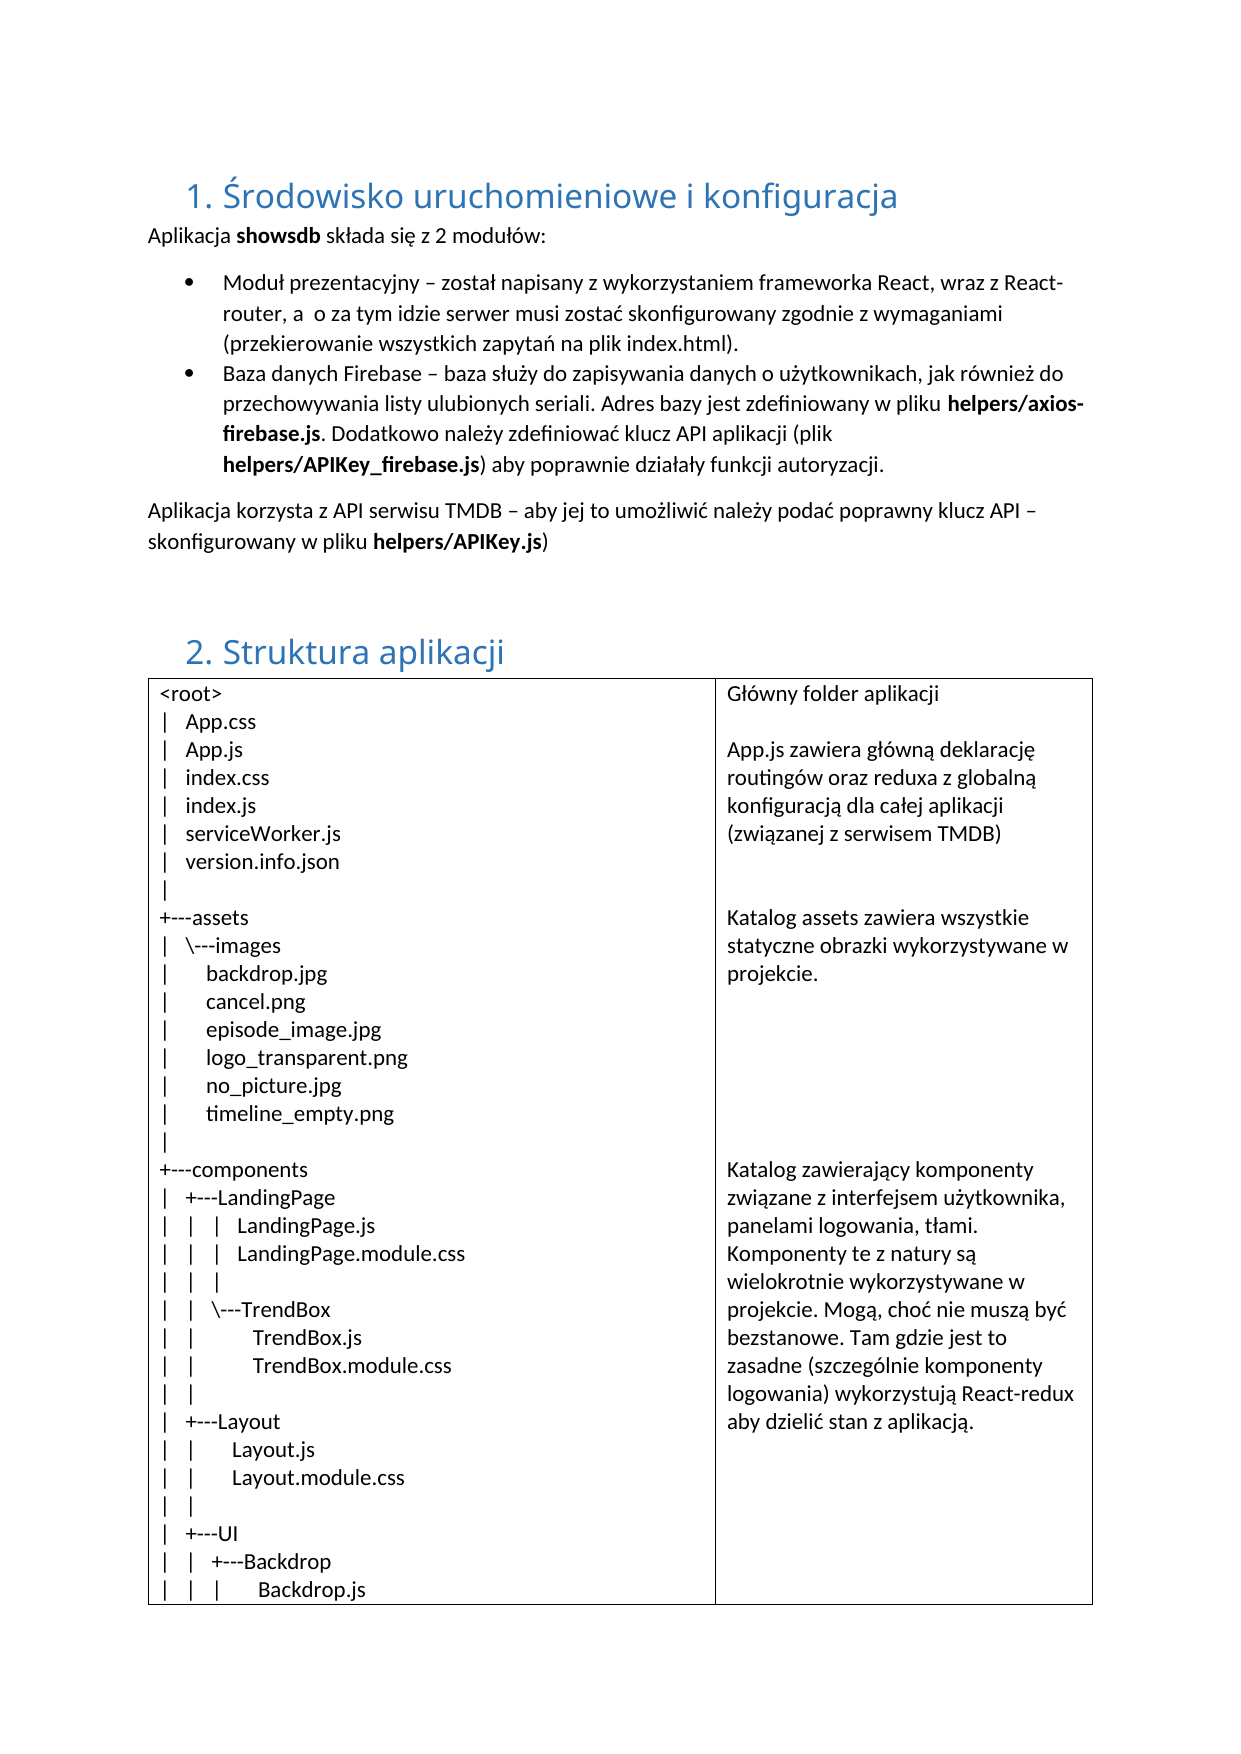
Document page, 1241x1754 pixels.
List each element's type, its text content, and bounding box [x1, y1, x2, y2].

text Aplikacja showsdb składa się z 2 modułów: [148, 222, 1093, 249]
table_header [716, 679, 1092, 1603]
list Moduł prezentacyjny – został napisany z wykorzystaniem frameworka React, wraz z React-router, a o za tym idzie serwer musi zostać skonfigurowany zgodnie z wymaganiami (przekierowanie wszystkich zapytań na plik index.html). [185, 268, 1093, 357]
list Baza danych Firebase – baza służy do zapisywania danych o użytkownikach, jak również do przechowywania listy ulubionych seriali. Adres bazy jest zdefiniowany w pliku helpers/axios-firebase.js. Dodatkowo należy zdefiniować klucz API aplikacji (plik helpers/APIKey_firebase.js) aby poprawnie działały funkcji autoryzacji. [185, 359, 1093, 478]
text Aplikacja korzysta z API serwisu TMDB – aby jej to umożliwić należy podać poprawny klucz API – skonfigurowany w pliku helpers/APIKey.js) [148, 497, 1093, 555]
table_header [149, 679, 715, 1603]
subtitle Struktura aplikacji [185, 629, 1093, 674]
subtitle Środowisko uruchomieniowe i konfiguracja [185, 173, 1093, 218]
